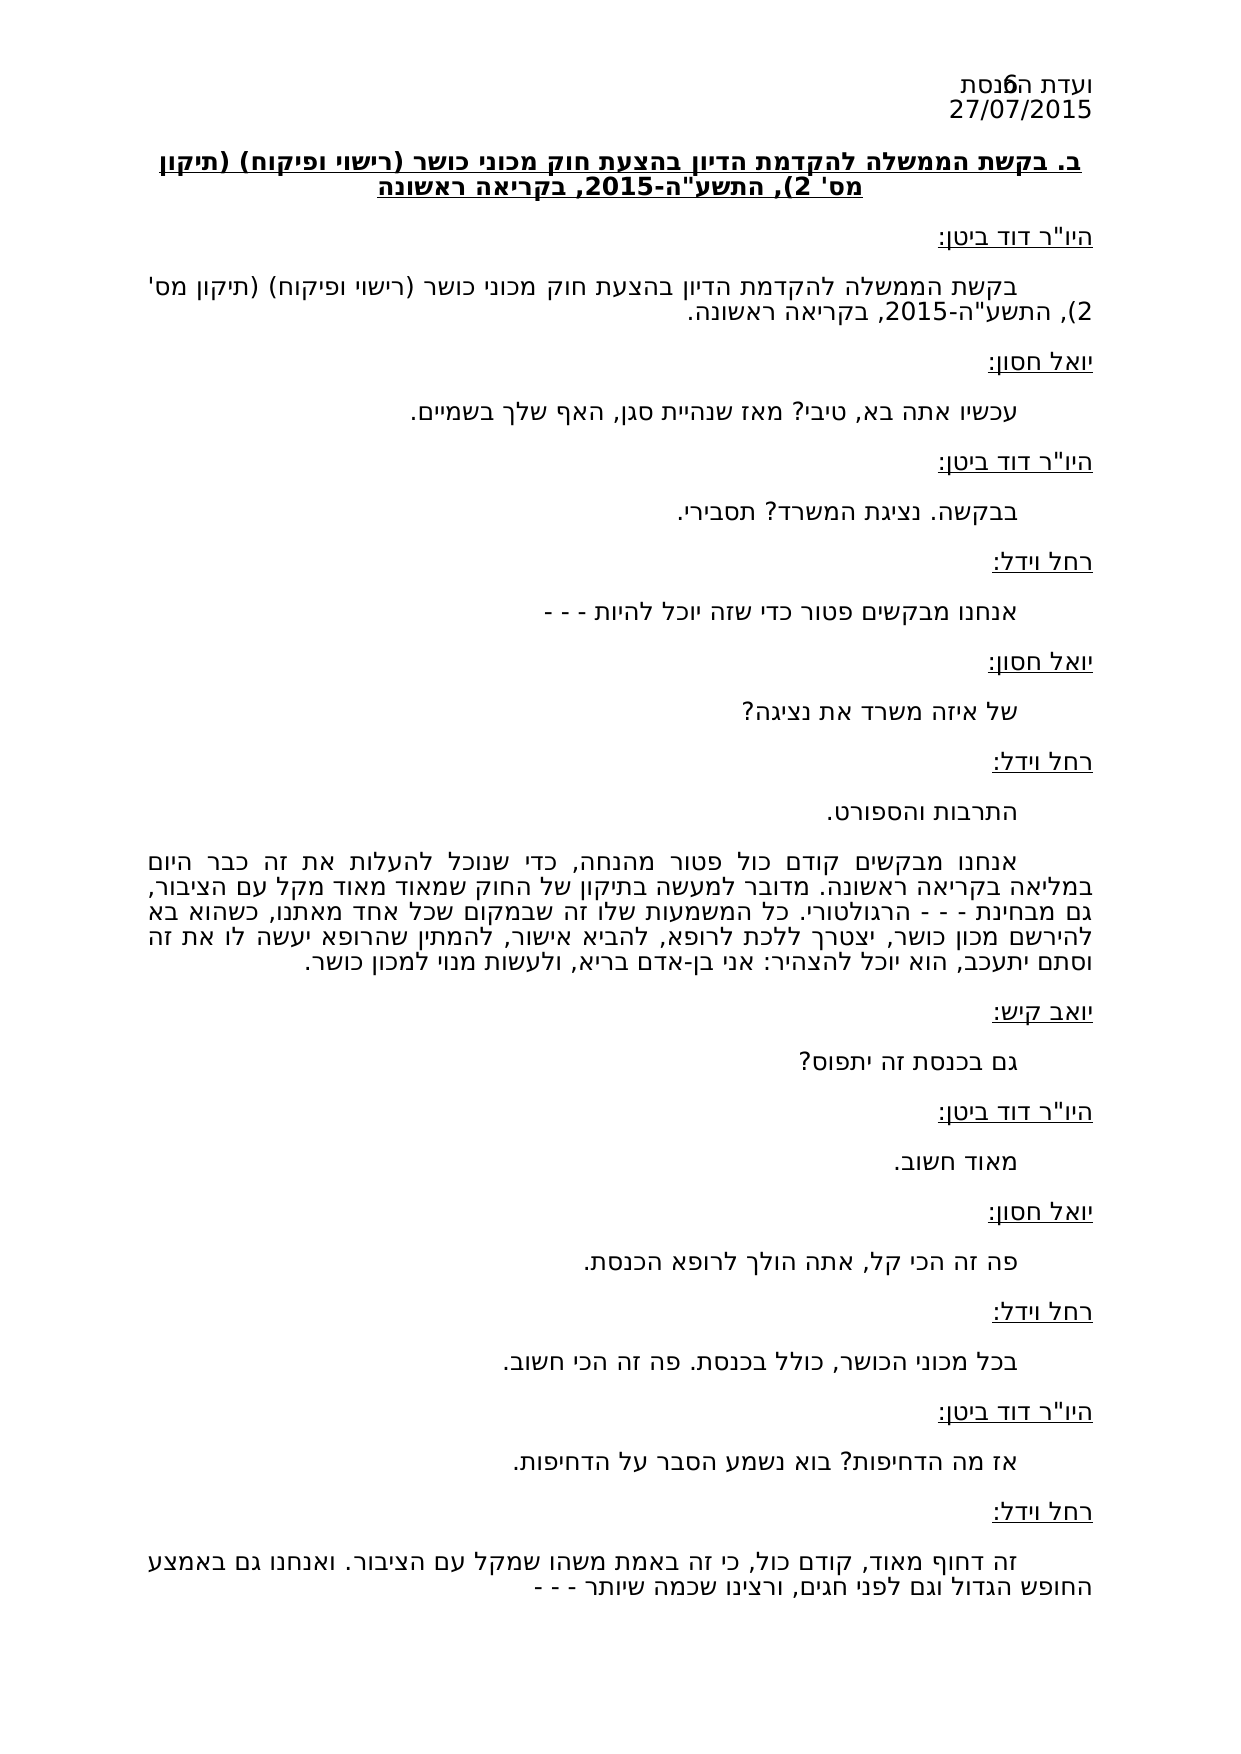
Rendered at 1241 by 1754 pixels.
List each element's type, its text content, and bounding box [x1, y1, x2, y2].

text זה דחוף מאוד, קודם כול, כי זה באמת משהו שמקל עם הציבור. ואנחנו גם באמצע החופש הגדול וגם לפני חגים, ורצינו שכמה שיותר - - - [147, 1550, 1093, 1600]
text אנחנו מבקשים קודם כול פטור מהנחה, כדי שנוכל להעלות את זה כבר היום במליאה בקריאה ראשונה. מדובר למעשה בתיקון של החוק שמאוד מאוד מקל עם הציבור, גם מבחינת - - - הרגולטורי. כל המשמעות שלו זה שבמקום שכל אחד מאתנו, כשהוא בא להירשם מכון כושר, יצטרך ללכת לרופא, להביא אישור, להמתין שהרופא יעשה לו את זה וסתם יתעכב, הוא יוכל להצהיר: אני בן-אדם בריא, ולעשות מנוי למכון כושר. [147, 850, 1093, 975]
text מאוד חשוב. [147, 1150, 1093, 1175]
text היו"ר דוד ביטן: [147, 1100, 1093, 1125]
text היו"ר דוד ביטן: [147, 1400, 1093, 1425]
text אנחנו מבקשים פטור כדי שזה יוכל להיות - - - [147, 600, 1093, 625]
text גם בכנסת זה יתפוס? [147, 1050, 1093, 1075]
text אז מה הדחיפות? בוא נשמע הסבר על הדחיפות. [147, 1450, 1093, 1475]
text יואל חסון: [147, 650, 1093, 675]
text יואל חסון: [147, 1200, 1093, 1225]
text היו"ר דוד ביטן: [147, 450, 1093, 475]
text בבקשה. נציגת המשרד? תסבירי. [147, 500, 1093, 525]
text של איזה משרד את נציגה? [147, 700, 1093, 725]
text רחל וידל: [147, 550, 1093, 575]
text בכל מכוני הכושר, כולל בכנסת. פה זה הכי חשוב. [147, 1350, 1093, 1375]
text יואב קיש: [147, 1000, 1093, 1025]
text עכשיו אתה בא, טיבי? מאז שנהיית סגן, האף שלך בשמיים. [147, 400, 1093, 425]
text רחל וידל: [147, 1500, 1093, 1525]
text היו"ר דוד ביטן: [147, 225, 1093, 250]
text התרבות והספורט. [147, 800, 1093, 825]
text ב. בקשת הממשלה להקדמת הדיון בהצעת חוק מכוני כושר (רישוי ופיקוח) (תיקון מס' 2), התשע"ה-2015, בקריאה ראשונה [147, 150, 1093, 200]
text רחל וידל: [147, 750, 1093, 775]
text רחל וידל: [147, 1300, 1093, 1325]
text בקשת הממשלה להקדמת הדיון בהצעת חוק מכוני כושר (רישוי ופיקוח) (תיקון מס' 2), התשע"ה-2015, בקריאה ראשונה. [147, 275, 1093, 325]
text יואל חסון: [147, 350, 1093, 375]
text פה זה הכי קל, אתה הולך לרופא הכנסת. [147, 1250, 1093, 1275]
